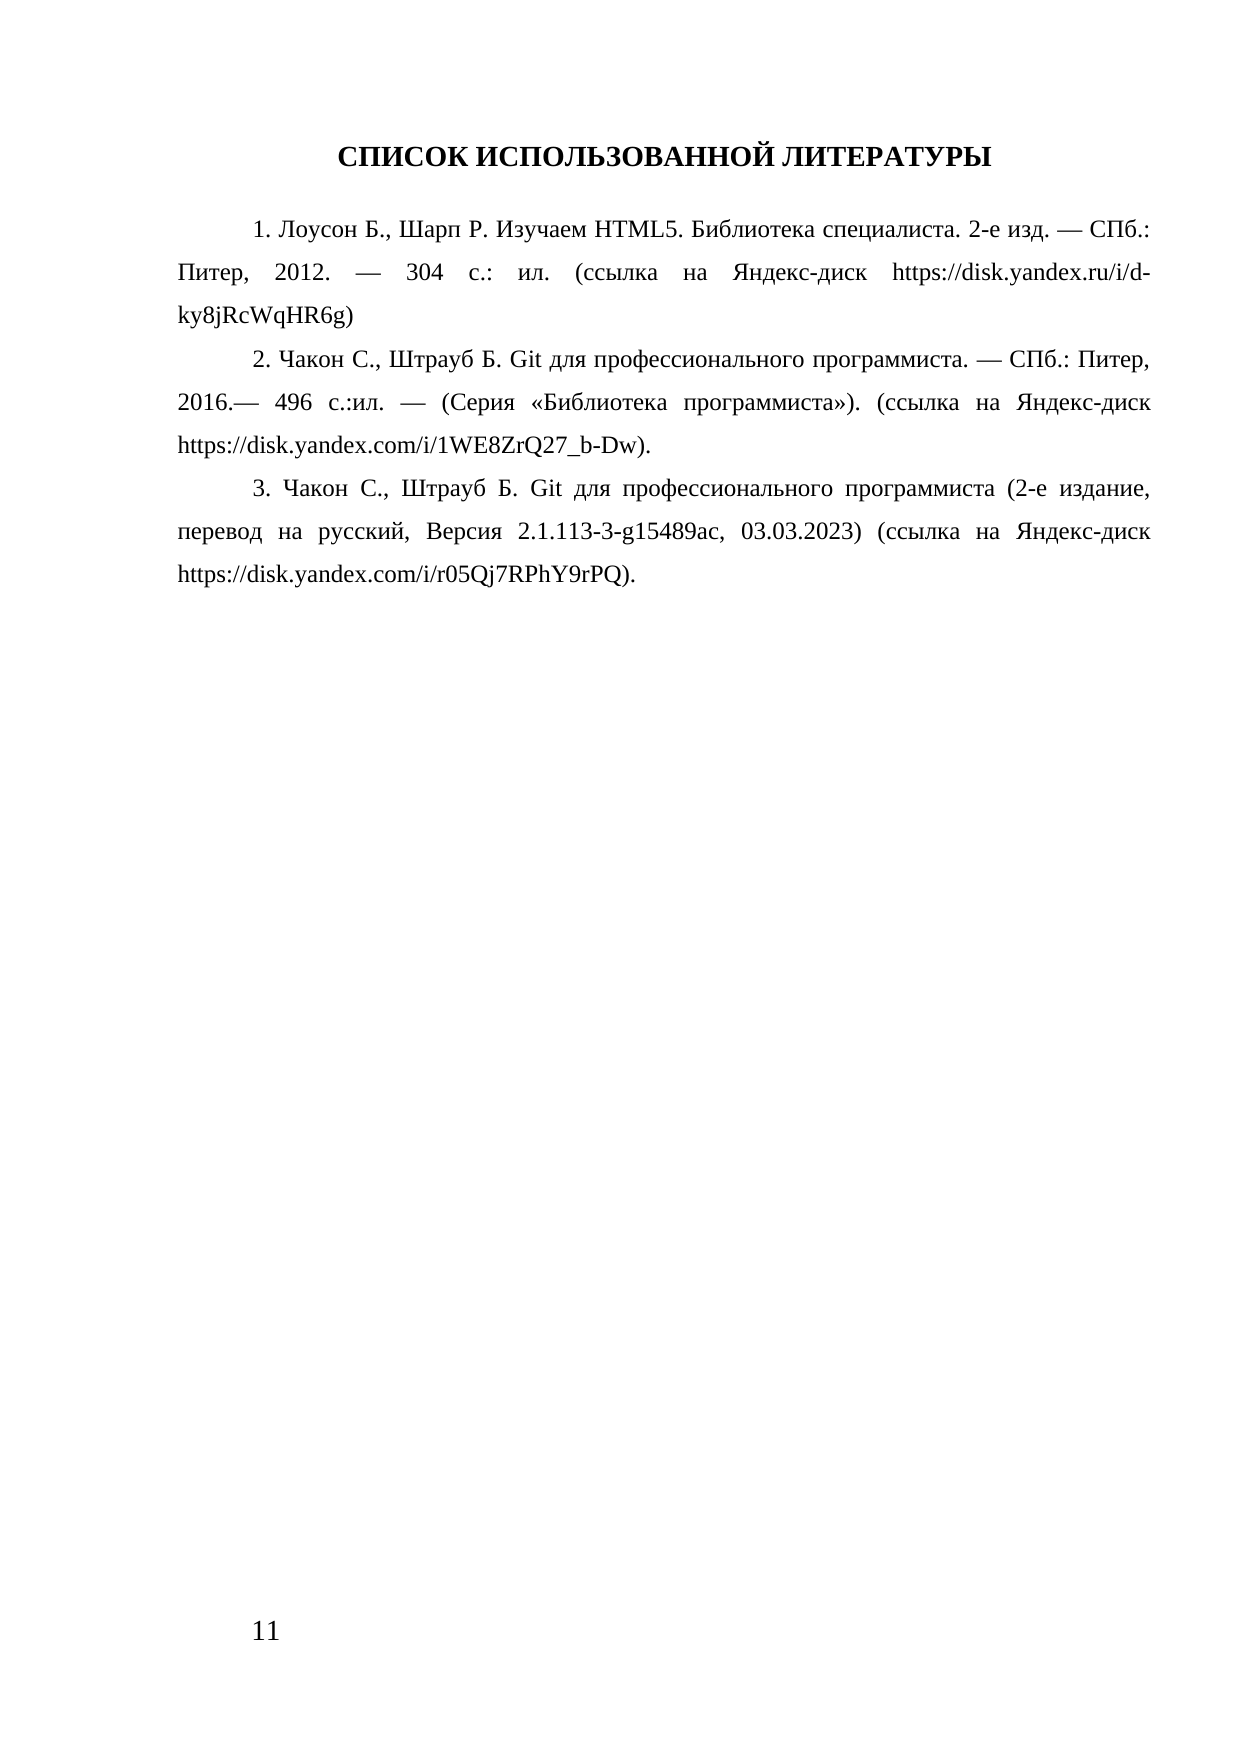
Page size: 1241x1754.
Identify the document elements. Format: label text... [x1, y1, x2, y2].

text 2. Чакон С., Штрауб Б. Git для профессионального программиста. — СПб.: Питер, 2016.— 496 с.:ил. — (Серия «Библиотека программиста»). (ссылка на Яндекс-диск https://disk.yandex.com/i/1WE8ZrQ27_b-Dw). [177, 344, 1152, 459]
text 1. Лоусон Б., Шарп Р. Изучаем HTML5. Библиотека специалиста. 2-е изд. — СПб.: Питер, 2012. — 304 с.: ил. (ссылка на Яндекс-диск https://disk.yandex.ru/i/d-ky8jRcWqHR6g) [177, 214, 1152, 329]
subtitle СПИСОК ИСПОЛЬЗОВАННОЙ ЛИТЕРАТУРЫ [177, 139, 1152, 172]
text 3. Чакон С., Штрауб Б. Git для профессионального программиста (2-е издание, перевод на русский, Версия 2.1.113-3-g15489ac, 03.03.2023) (ссылка на Яндекс-диск https://disk.yandex.com/i/r05Qj7RPhY9rPQ). [177, 473, 1152, 588]
